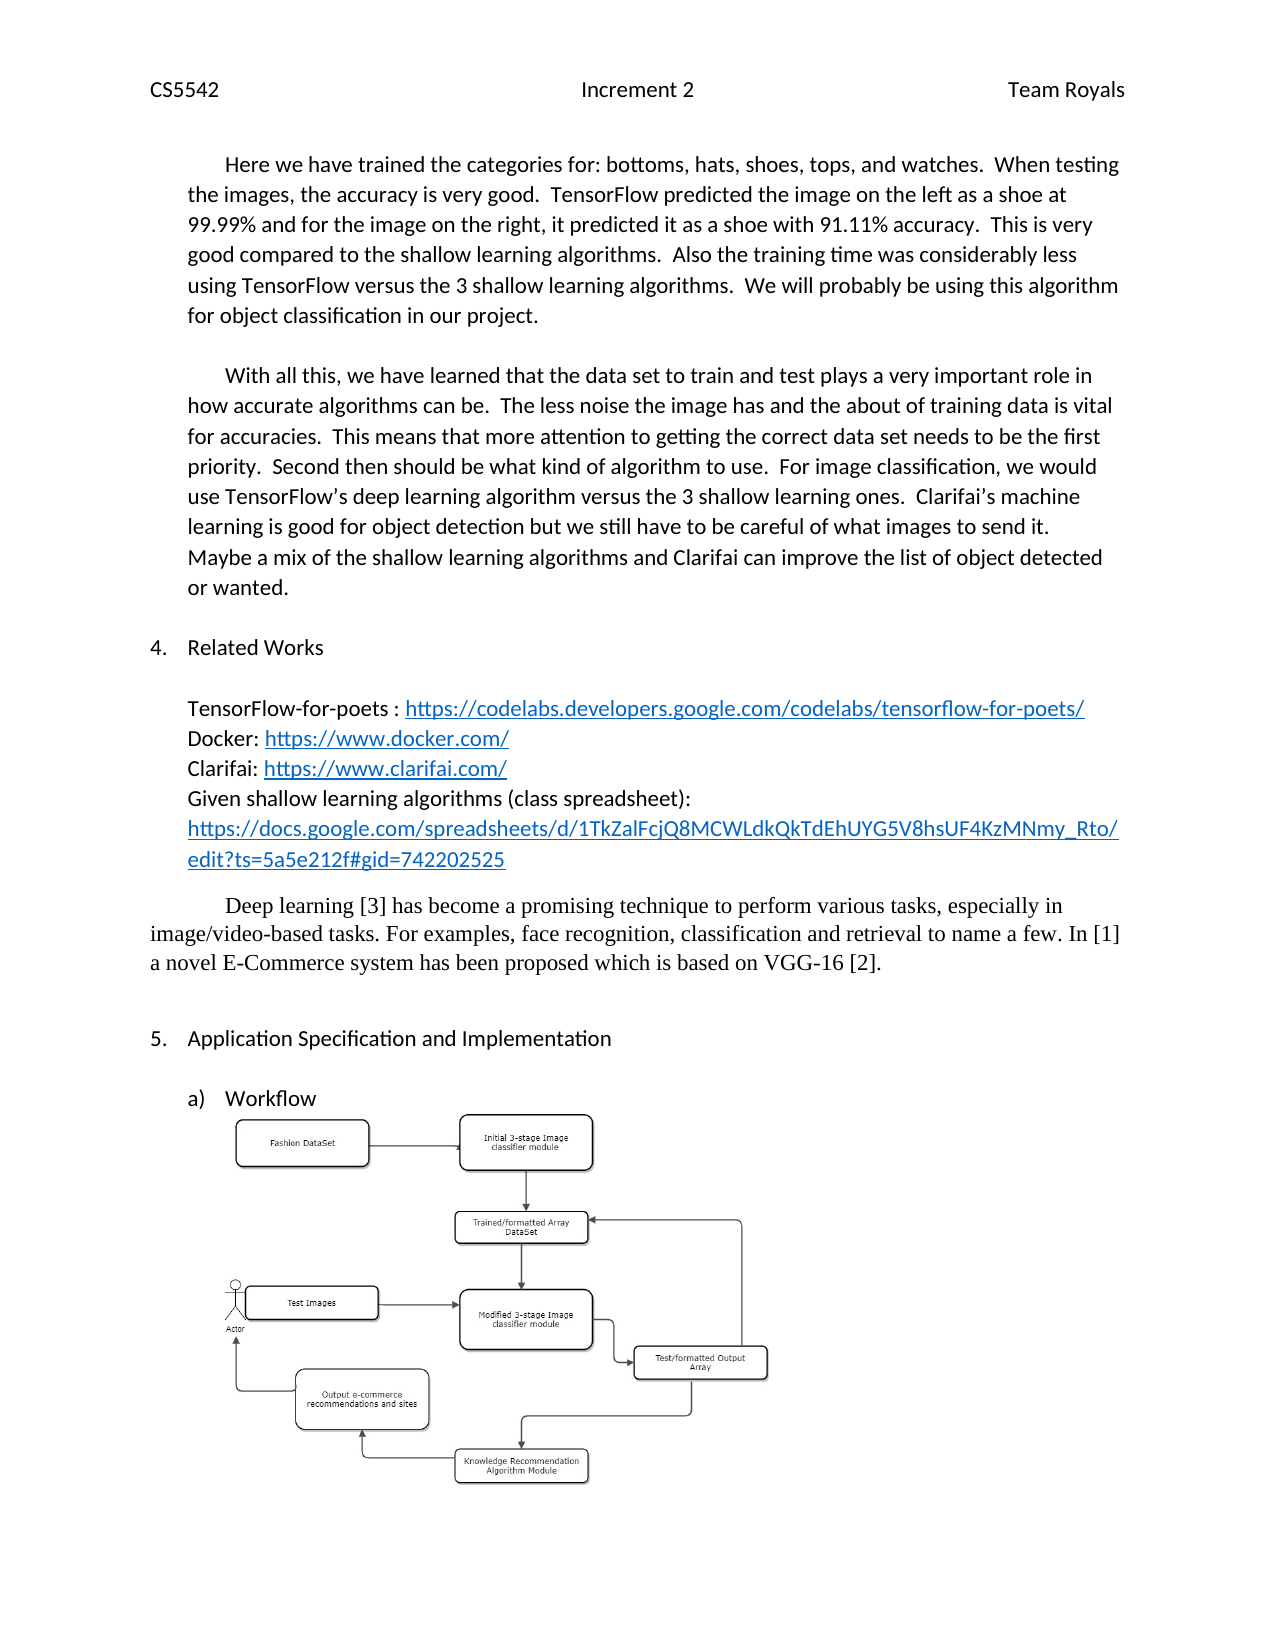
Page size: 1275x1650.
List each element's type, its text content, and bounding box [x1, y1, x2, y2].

list Clarifai: https://www.clarifai.com/ [187, 754, 1125, 782]
text Deep learning [3] has become a promising technique to perform various tasks, especially in image/video-based tasks. For examples, face recognition, classification and retrieval to name a few. In [1] a novel E-Commerce system has been proposed which is based on VGG-16 [2]. [150, 892, 1125, 975]
list Given shallow learning algorithms (class spreadsheet): https://docs.google.com/spreadsheets/d/1TkZalFcjQ8MCWLdkQkTdEhUYG5V8hsUF4KzMNmy_Rto/edit?ts=5a5e212f#gid=742202525 [187, 784, 1125, 873]
list Here we have trained the categories for: bottoms, hats, shoes, tops, and watches. When testing the images, the accuracy is very good. TensorFlow predicted the image on the left as a shoe at 99.99% and for the image on the right, it predicted it as a shoe with 91.11% accuracy. This is very good compared to the shallow learning algorithms. Also the training time was considerably less using TensorFlow versus the 3 shallow learning algorithms. We will probably be using this algorithm for object classification in our project. [187, 150, 1125, 329]
list TensorFlow-for-poets : https://codelabs.developers.google.com/codelabs/tensorflow-for-poets/ [187, 694, 1125, 722]
list Related Works [150, 633, 1125, 661]
list Workflow [187, 1084, 1125, 1112]
picture [225, 1114, 769, 1485]
list Docker: https://www.docker.com/ [187, 724, 1125, 752]
list With all this, we have learned that the data set to train and test plays a very important role in how accurate algorithms can be. The less noise the image has and the about of training data is vital for accuracies. This means that more attention to getting the correct data set needs to be the first priority. Second then should be what kind of algorithm to use. For image classification, we would use TensorFlow’s deep learning algorithm versus the 3 shallow learning ones. Clarifai’s machine learning is good for object detection but we still have to be careful of what images to send it. Maybe a mix of the shallow learning algorithms and Clarifai can improve the list of object detected or wanted. [187, 361, 1125, 601]
list Application Specification and Implementation [150, 1024, 1125, 1052]
